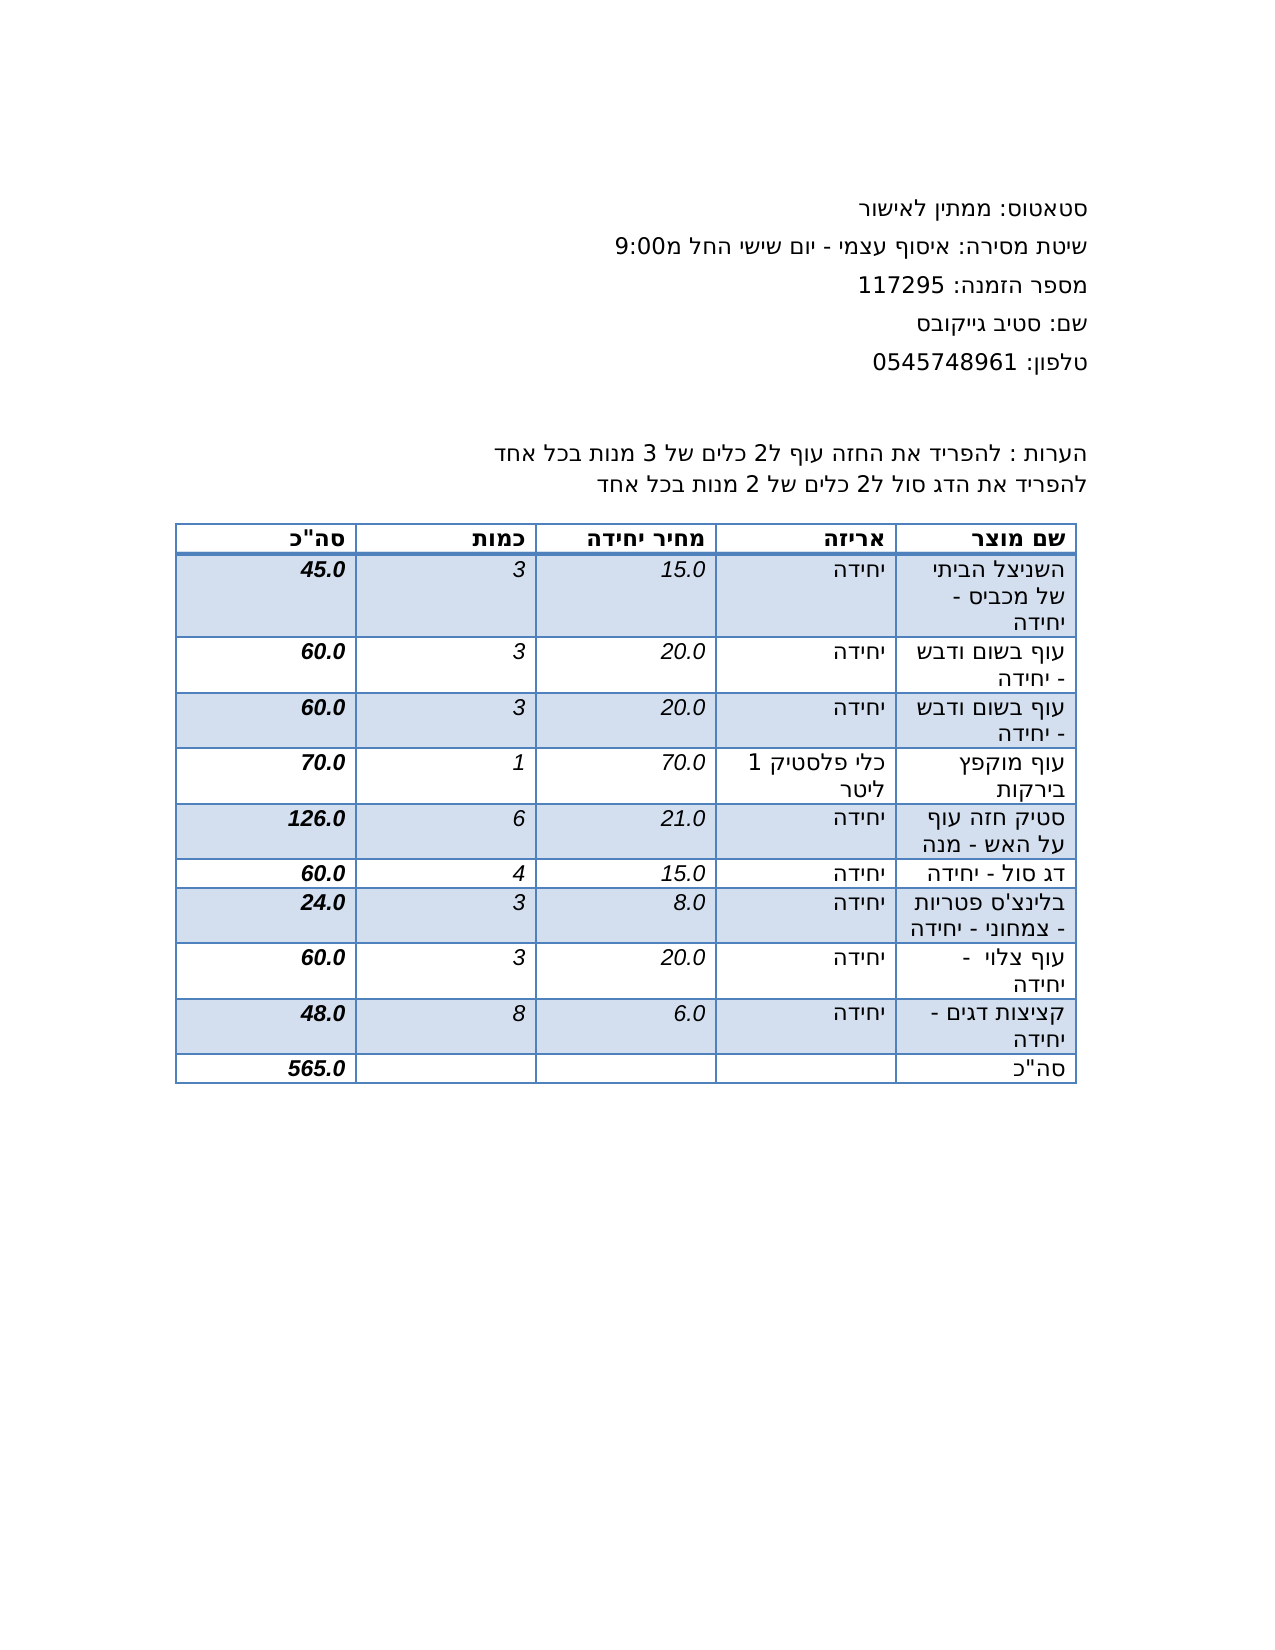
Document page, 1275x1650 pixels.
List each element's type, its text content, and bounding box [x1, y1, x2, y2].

text סטאטוס: ממתין לאישור שיטת מסירה: איסוף עצמי - יום שישי החל מ9:00 מספר הזמנה: 117295 שם: סטיב גייקובס טלפון: 0545748961 [187, 150, 1087, 415]
table_cell 3 [357, 889, 535, 942]
table_cell 60.0 [177, 694, 355, 747]
table_header כמות [357, 525, 535, 551]
table_cell 45.0 [177, 556, 355, 636]
table_cell 15.0 [537, 860, 715, 887]
table_cell 48.0 [177, 1000, 355, 1053]
table_header סה"כ [177, 525, 355, 551]
table_cell 60.0 [177, 944, 355, 997]
table_cell 1 [357, 749, 535, 802]
table_cell 565.0 [177, 1055, 355, 1082]
table_cell 20.0 [537, 944, 715, 997]
table_cell 20.0 [537, 638, 715, 692]
table_cell 20.0 [537, 694, 715, 747]
table_cell סה"כ [897, 1055, 1075, 1082]
text הערות : להפריד את החזה עוף ל2 כלים של 3 מנות בכל אחד להפריד את הדג סול ל2 כלים של 2 מנות בכל אחד [187, 441, 1087, 498]
table_header אריזה [717, 525, 895, 551]
table_cell עוף מוקפץ בירקות [897, 749, 1075, 802]
table_cell 8.0 [537, 889, 715, 942]
table_cell [717, 1055, 895, 1082]
table_header שם מוצר [897, 525, 1075, 551]
table_cell 60.0 [177, 638, 355, 692]
table_cell יחידה [717, 556, 895, 636]
table_cell 15.0 [537, 556, 715, 636]
table_cell יחידה [717, 944, 895, 997]
table_cell 3 [357, 694, 535, 747]
table_cell [357, 1055, 535, 1082]
table_cell 70.0 [537, 749, 715, 802]
table_cell יחידה [717, 860, 895, 887]
table_cell יחידה [717, 1000, 895, 1053]
table_cell 3 [357, 638, 535, 692]
table_cell 6 [357, 805, 535, 858]
table_cell 70.0 [177, 749, 355, 802]
table_cell עוף בשום ודבש - יחידה [897, 638, 1075, 692]
table_cell 126.0 [177, 805, 355, 858]
table_cell יחידה [717, 694, 895, 747]
table_cell 3 [357, 944, 535, 997]
table_cell 60.0 [177, 860, 355, 887]
table_cell 24.0 [177, 889, 355, 942]
table_cell יחידה [717, 638, 895, 692]
table_cell 6.0 [537, 1000, 715, 1053]
table_header מחיר יחידה [537, 525, 715, 551]
table_cell קציצות דגים - יחידה [897, 1000, 1075, 1053]
table_cell 21.0 [537, 805, 715, 858]
table_cell כלי פלסטיק 1 ליטר [717, 749, 895, 802]
table_cell יחידה [717, 889, 895, 942]
table_cell עוף בשום ודבש - יחידה [897, 694, 1075, 747]
table_cell בלינצ'ס פטריות - צמחוני - יחידה [897, 889, 1075, 942]
table_cell עוף צלוי - יחידה [897, 944, 1075, 997]
table_cell דג סול - יחידה [897, 860, 1075, 887]
table_cell השניצל הביתי של מכביס - יחידה [897, 556, 1075, 636]
table_cell 3 [357, 556, 535, 636]
table_cell סטיק חזה עוף על האש - מנה [897, 805, 1075, 858]
table_cell [537, 1055, 715, 1082]
table_cell יחידה [717, 805, 895, 858]
table_cell 8 [357, 1000, 535, 1053]
table_cell 4 [357, 860, 535, 887]
